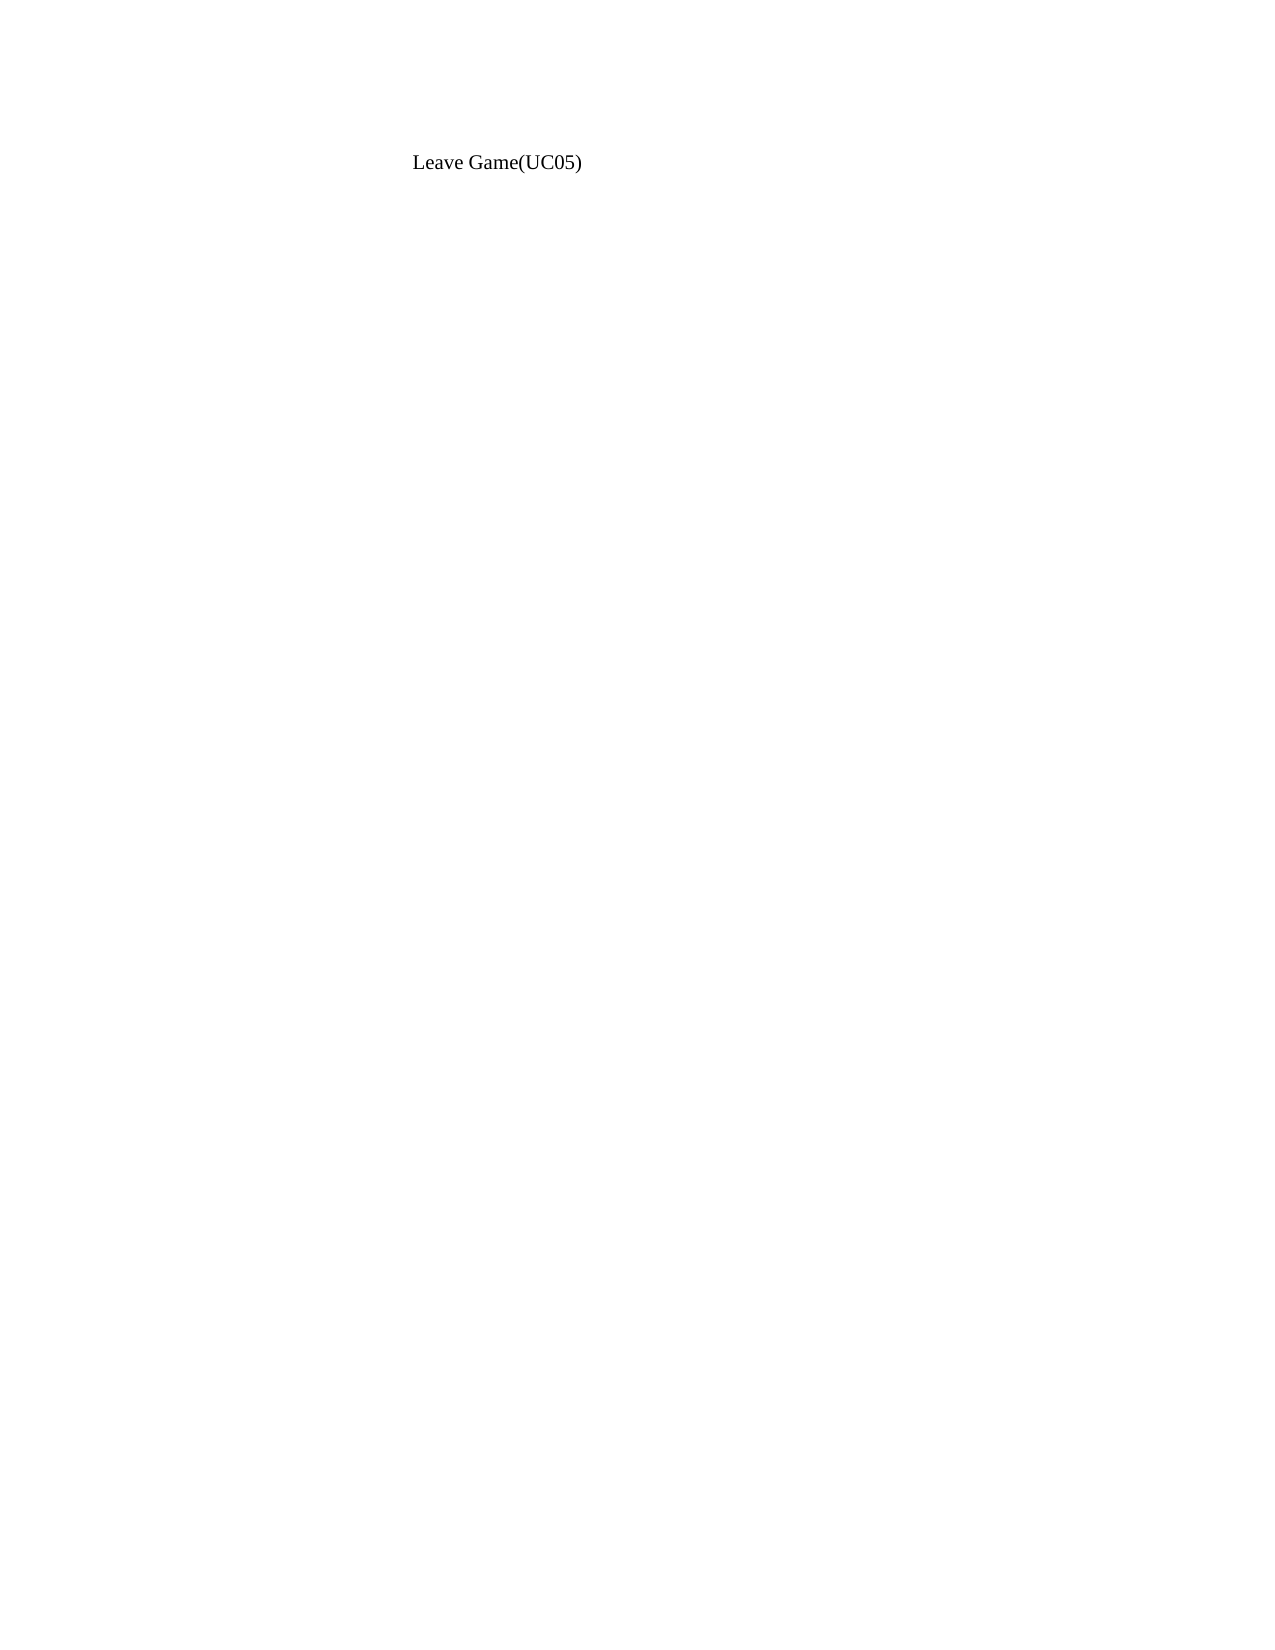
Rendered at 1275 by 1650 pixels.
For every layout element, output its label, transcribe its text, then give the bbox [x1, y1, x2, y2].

text Leave Game(UC05) [337, 150, 1087, 174]
